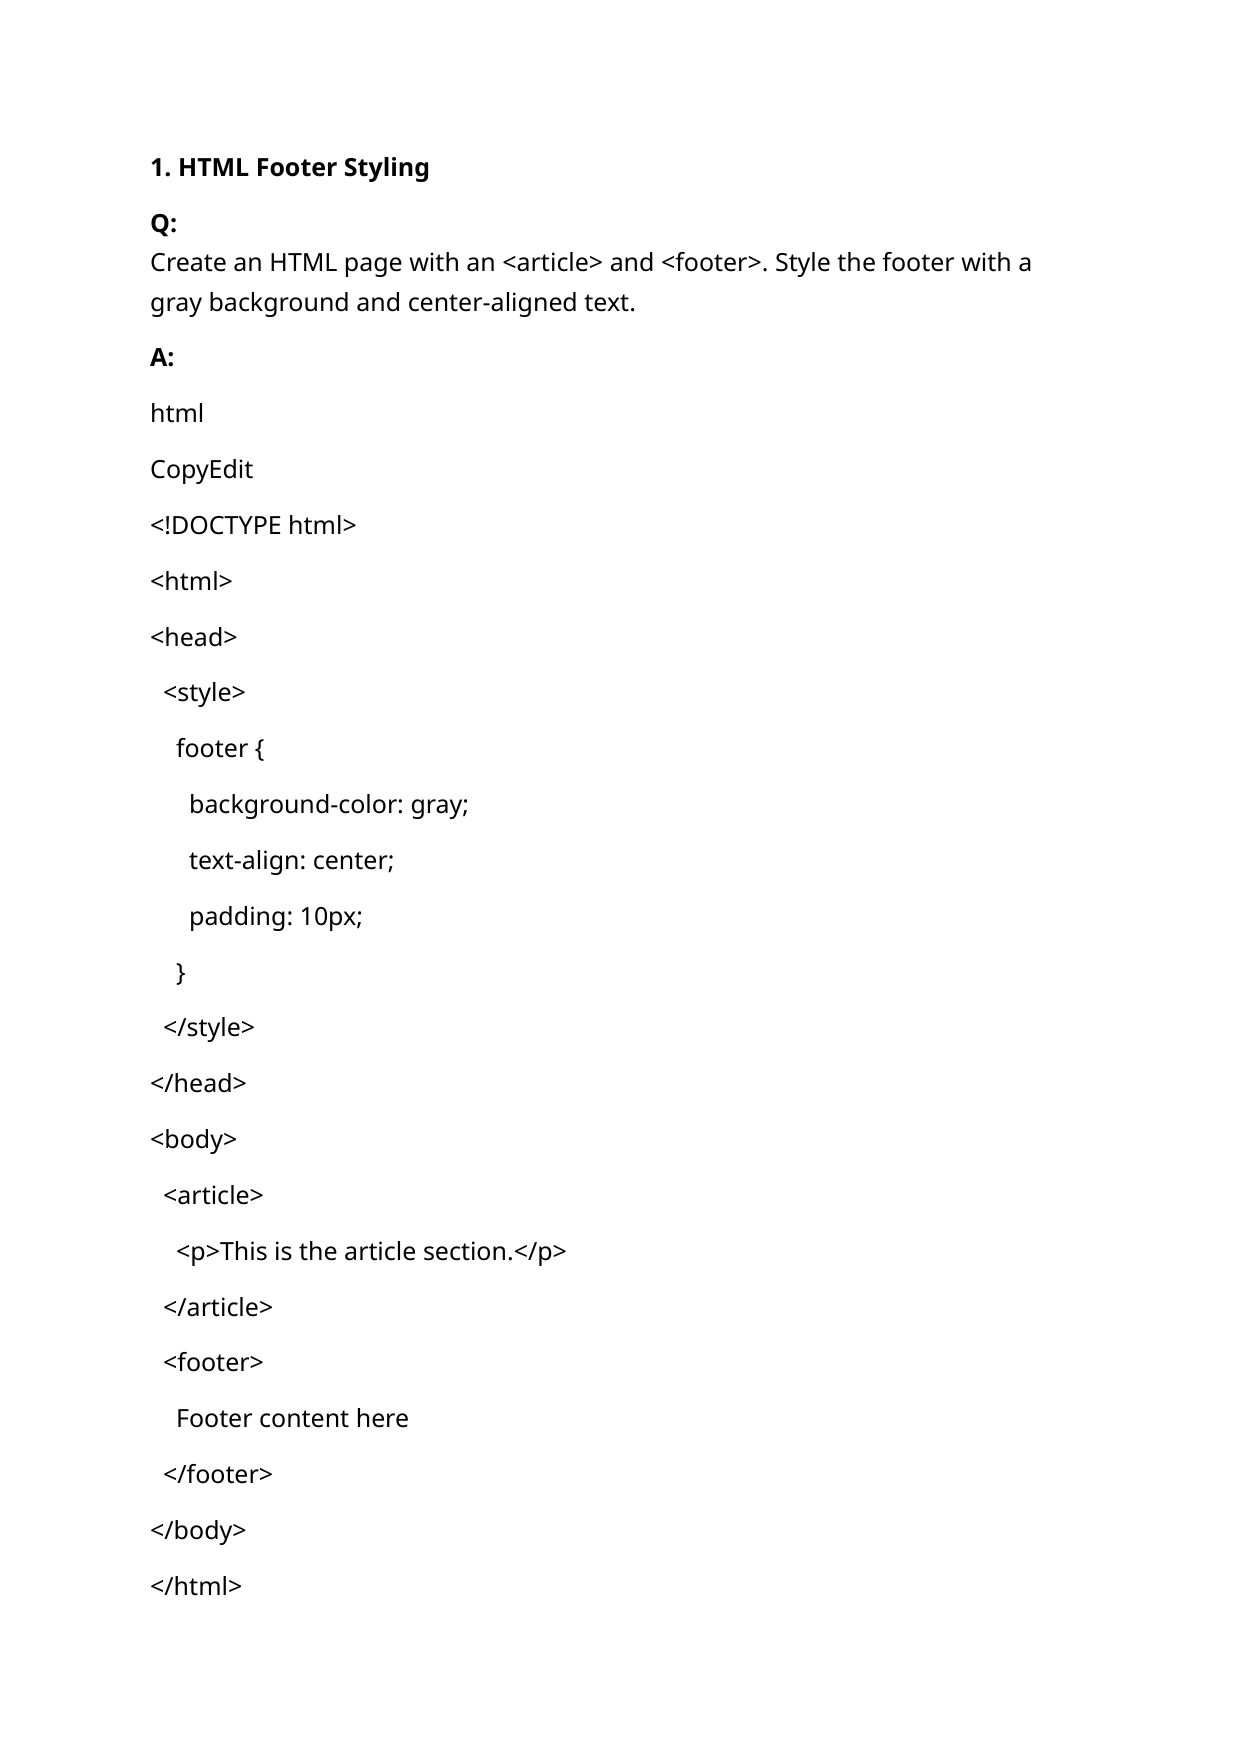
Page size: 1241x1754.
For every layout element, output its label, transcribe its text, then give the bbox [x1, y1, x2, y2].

text padding: 10px; [150, 898, 1090, 932]
text <!DOCTYPE html> [150, 507, 1090, 542]
text <html> [150, 563, 1090, 597]
text </style> [150, 1010, 1090, 1044]
text A: [150, 340, 1090, 374]
text <article> [150, 1177, 1090, 1212]
text </footer> [150, 1457, 1090, 1491]
text <p>This is the article section.</p> [150, 1233, 1090, 1267]
text </html> [150, 1568, 1090, 1602]
text Footer content here [150, 1401, 1090, 1435]
text footer { [150, 731, 1090, 765]
text <footer> [150, 1345, 1090, 1379]
text </head> [150, 1066, 1090, 1100]
text <style> [150, 675, 1090, 709]
text Q: Create an HTML page with an <article> and <footer>. Style the footer with a gray background and center-aligned text. [150, 206, 1090, 318]
text 1. HTML Footer Styling [150, 150, 1090, 184]
text <head> [150, 619, 1090, 653]
text html [150, 396, 1090, 430]
text background-color: gray; [150, 787, 1090, 821]
text text-align: center; [150, 842, 1090, 877]
text } [150, 954, 1090, 988]
text CopyEdit [150, 452, 1090, 486]
text <body> [150, 1122, 1090, 1156]
text </article> [150, 1289, 1090, 1323]
text </body> [150, 1512, 1090, 1547]
